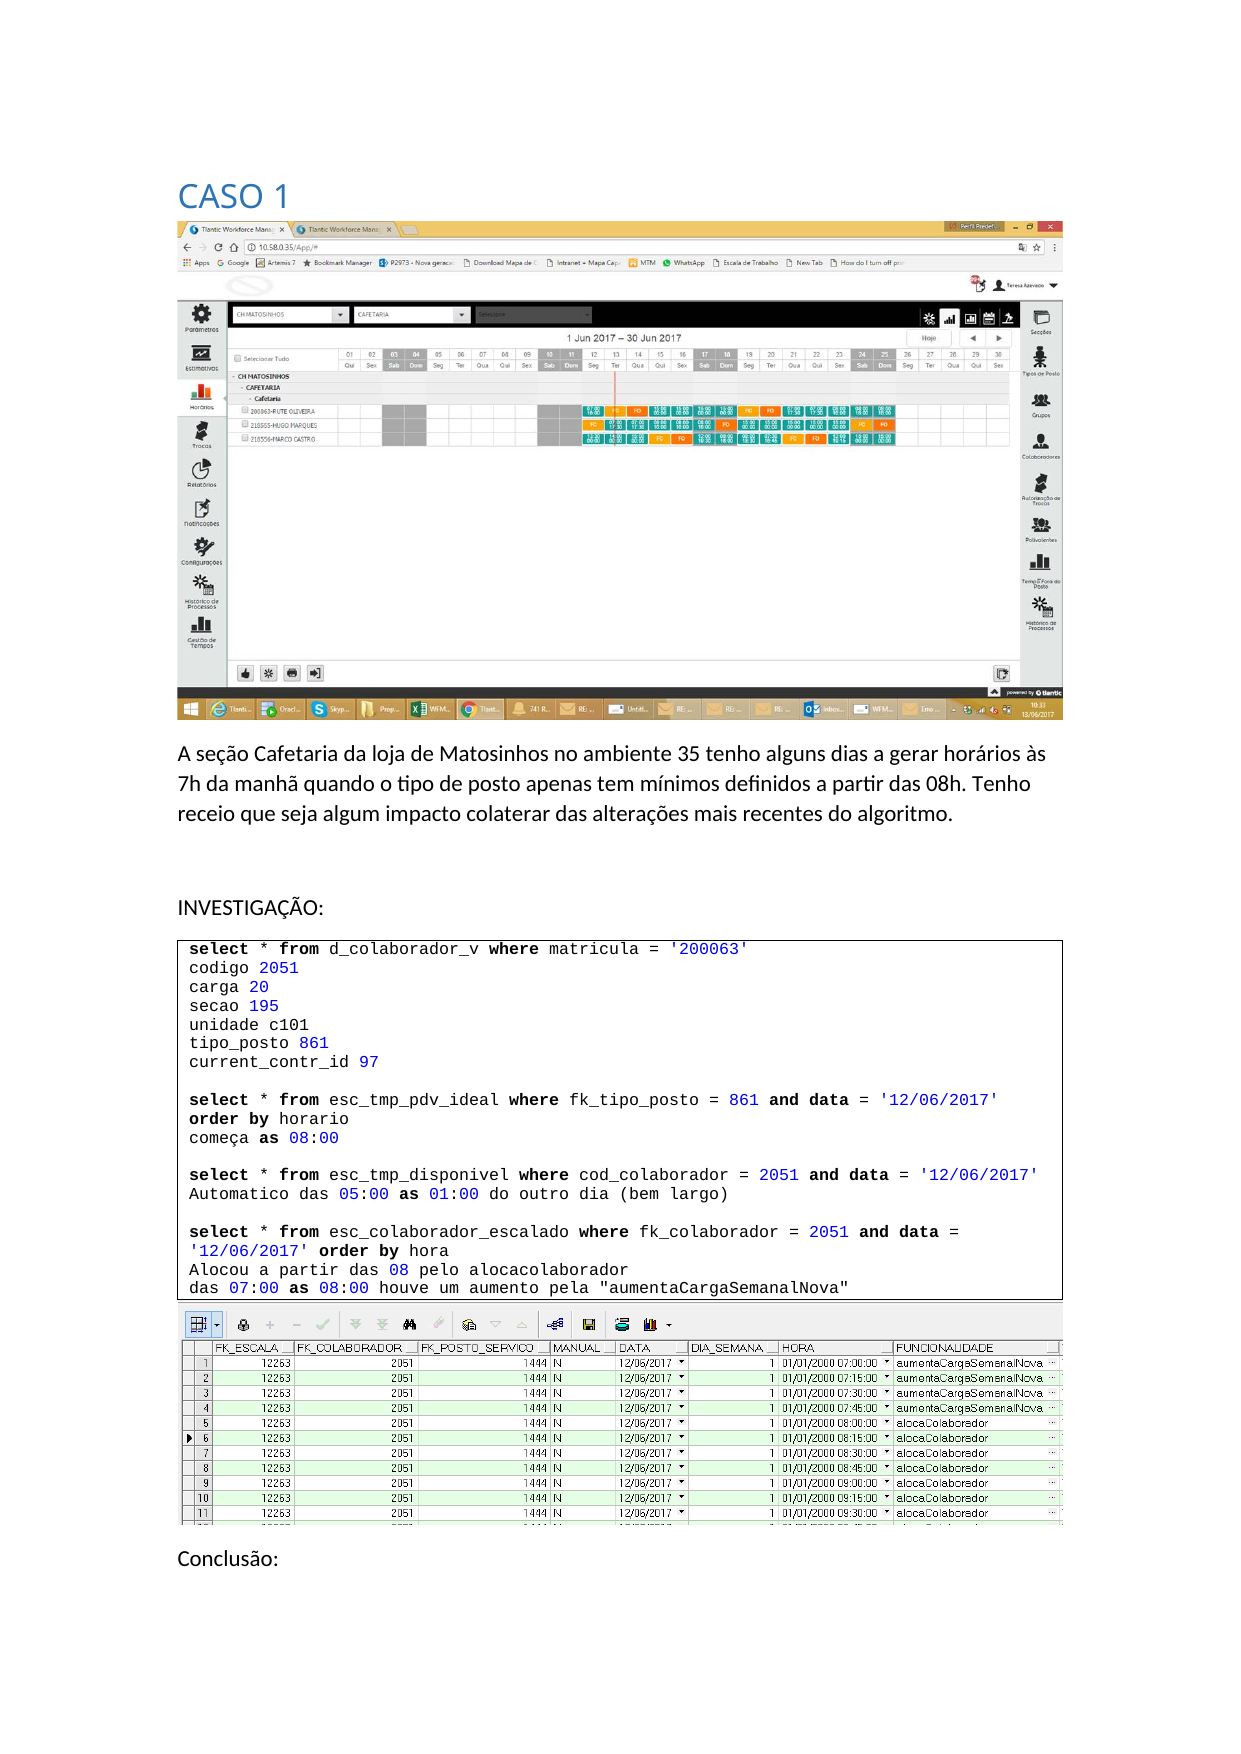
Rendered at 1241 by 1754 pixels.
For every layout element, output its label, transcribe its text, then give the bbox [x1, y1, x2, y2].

picture [177, 1300, 1063, 1525]
subtitle CASO 1 [177, 173, 1063, 218]
text INVESTIGAÇÃO: [177, 893, 1063, 921]
picture [177, 221, 1063, 720]
text Conclusão: [177, 1544, 1063, 1572]
table_header select * from d_colaborador_v where matricula = '200063' codigo 2051 carga 20 secao 195 unidade c101 tipo_posto 861 current_contr_id 97 select * from esc_tmp_pdv_ideal where fk_tipo_posto = 861 and data = '12/06/2017' order by horario começa as 08:00 select * from esc_tmp_disponivel where cod_colaborador = 2051 and data = '12/06/2017' Automatico das 05:00 as 01:00 do outro dia (bem largo) select * from esc_colaborador_escalado where fk_colaborador = 2051 and data = '12/06/2017' order by hora Alocou a partir das 08 pelo alocacolaborador das 07:00 as 08:00 houve um aumento pela "aumentaCargaSemanalNova" [178, 941, 1062, 1299]
text A seção Cafetaria da loja de Matosinhos no ambiente 35 tenho alguns dias a gerar horários às 7h da manhã quando o tipo de posto apenas tem mínimos definidos a partir das 08h. Tenho receio que seja algum impacto colaterar das alterações mais recentes do algoritmo. [177, 739, 1063, 827]
